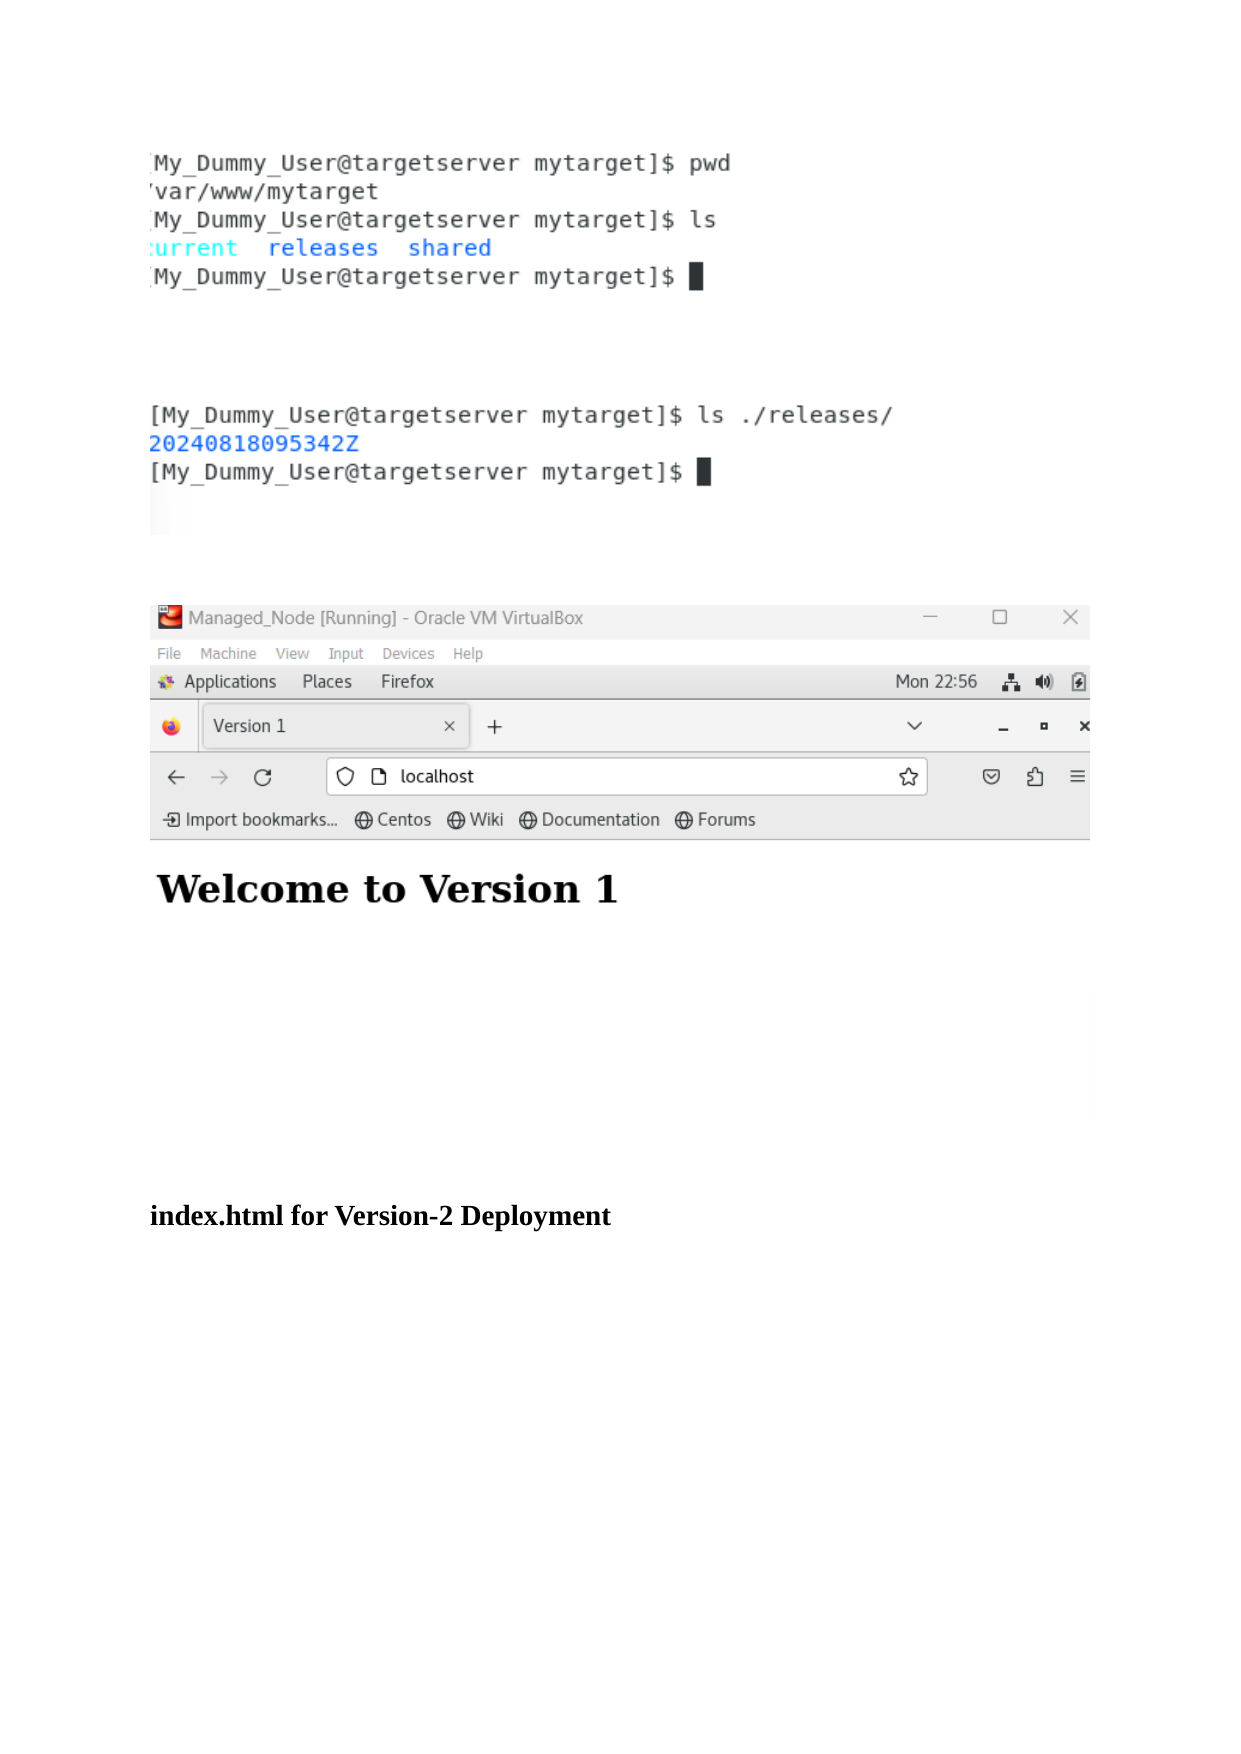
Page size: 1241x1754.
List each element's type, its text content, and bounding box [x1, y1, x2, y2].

picture [150, 605, 1091, 1127]
picture [150, 401, 1038, 535]
picture [150, 150, 952, 330]
text index.html for Version-2 Deployment [150, 1198, 1090, 1232]
